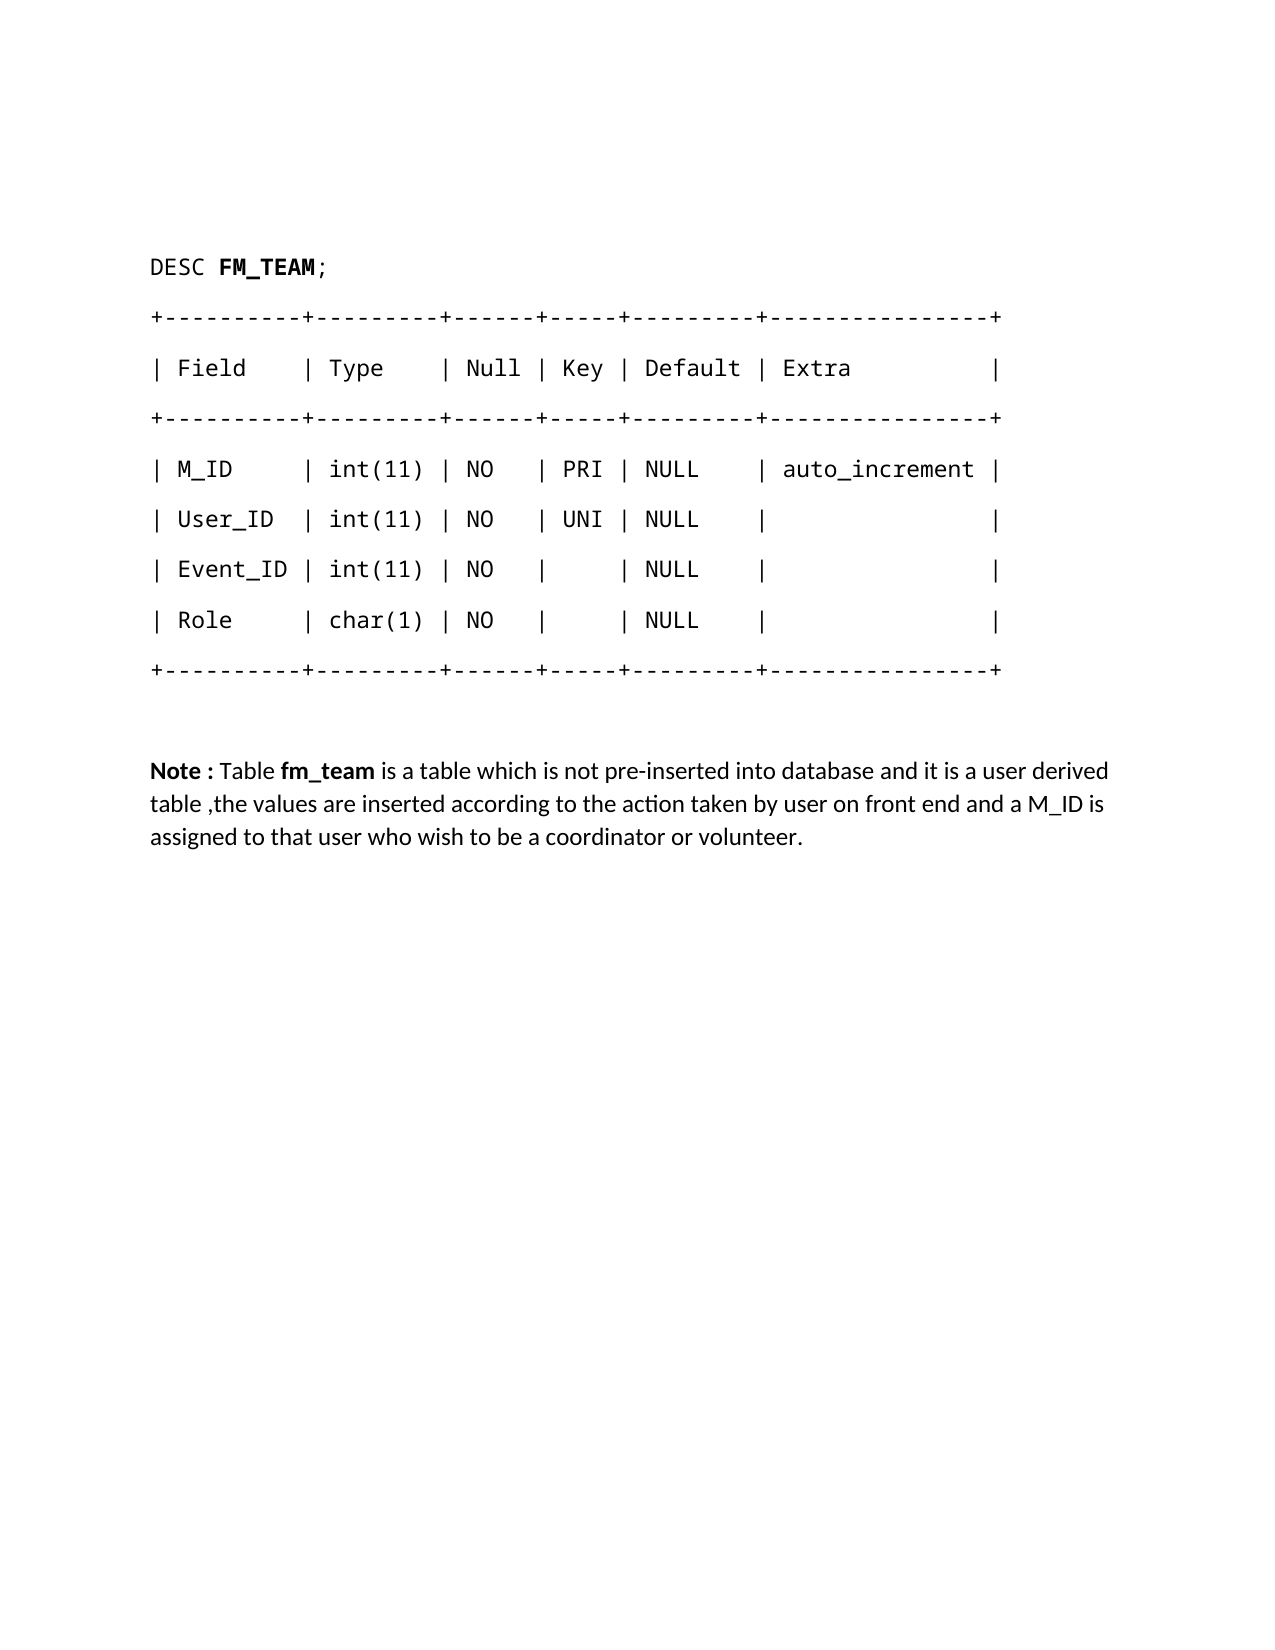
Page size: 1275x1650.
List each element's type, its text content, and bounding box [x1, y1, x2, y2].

text +----------+---------+------+-----+---------+----------------+ [150, 301, 1125, 332]
text | Field | Type | Null | Key | Default | Extra | [150, 352, 1125, 383]
text DESC FM_TEAM; [150, 251, 1125, 282]
text Note : Table fm_team is a table which is not pre-inserted into database and it is a user derived table ,the values are inserted according to the action taken by user on front end and a M_ID is assigned to that user who wish to be a coordinator or volunteer. [150, 755, 1125, 851]
text +----------+---------+------+-----+---------+----------------+ [150, 654, 1125, 685]
text | Role | char(1) | NO | | NULL | | [150, 604, 1125, 635]
text | Event_ID | int(11) | NO | | NULL | | [150, 553, 1125, 584]
text | User_ID | int(11) | NO | UNI | NULL | | [150, 503, 1125, 534]
text | M_ID | int(11) | NO | PRI | NULL | auto_increment | [150, 452, 1125, 484]
text +----------+---------+------+-----+---------+----------------+ [150, 402, 1125, 433]
